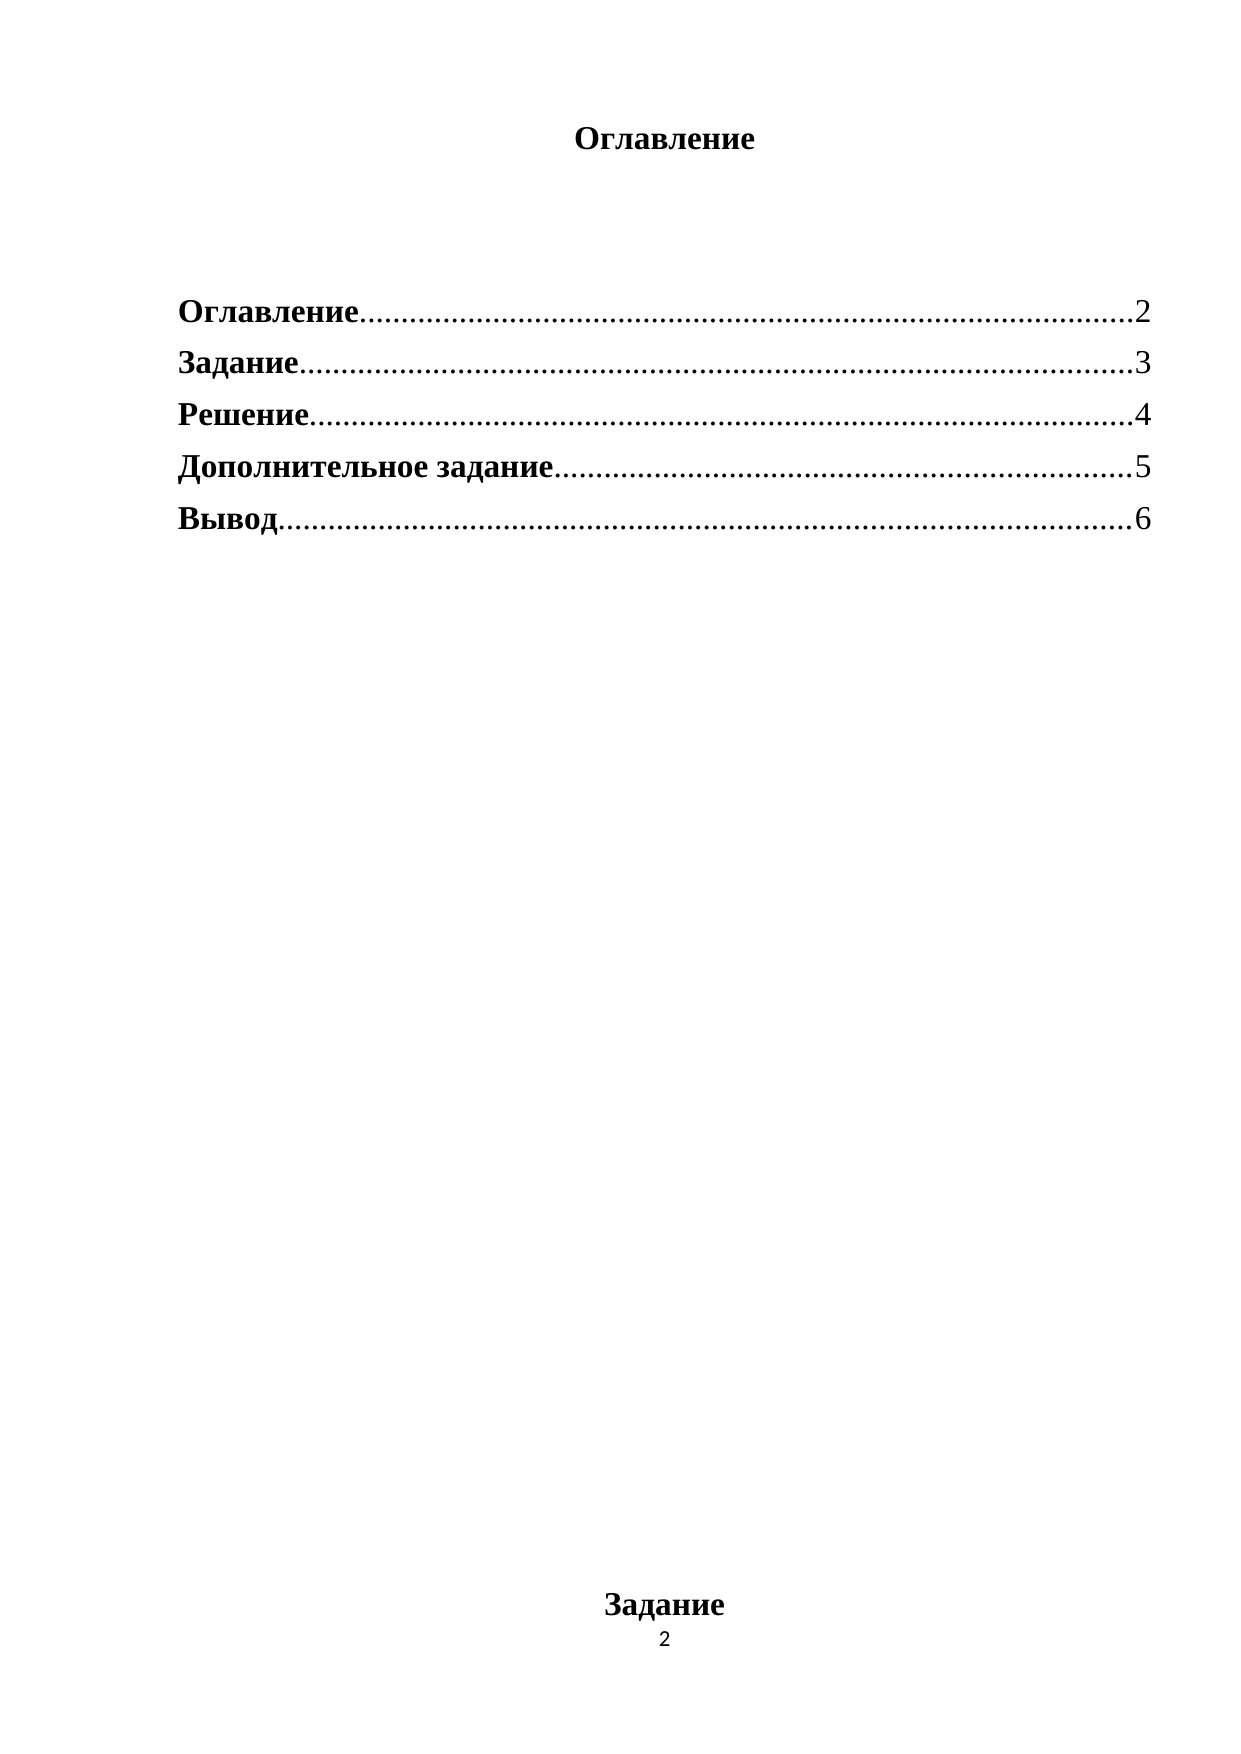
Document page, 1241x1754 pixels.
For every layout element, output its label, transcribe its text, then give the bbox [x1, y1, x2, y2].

text Задание [177, 1584, 1152, 1622]
text Оглавление [177, 118, 1152, 156]
